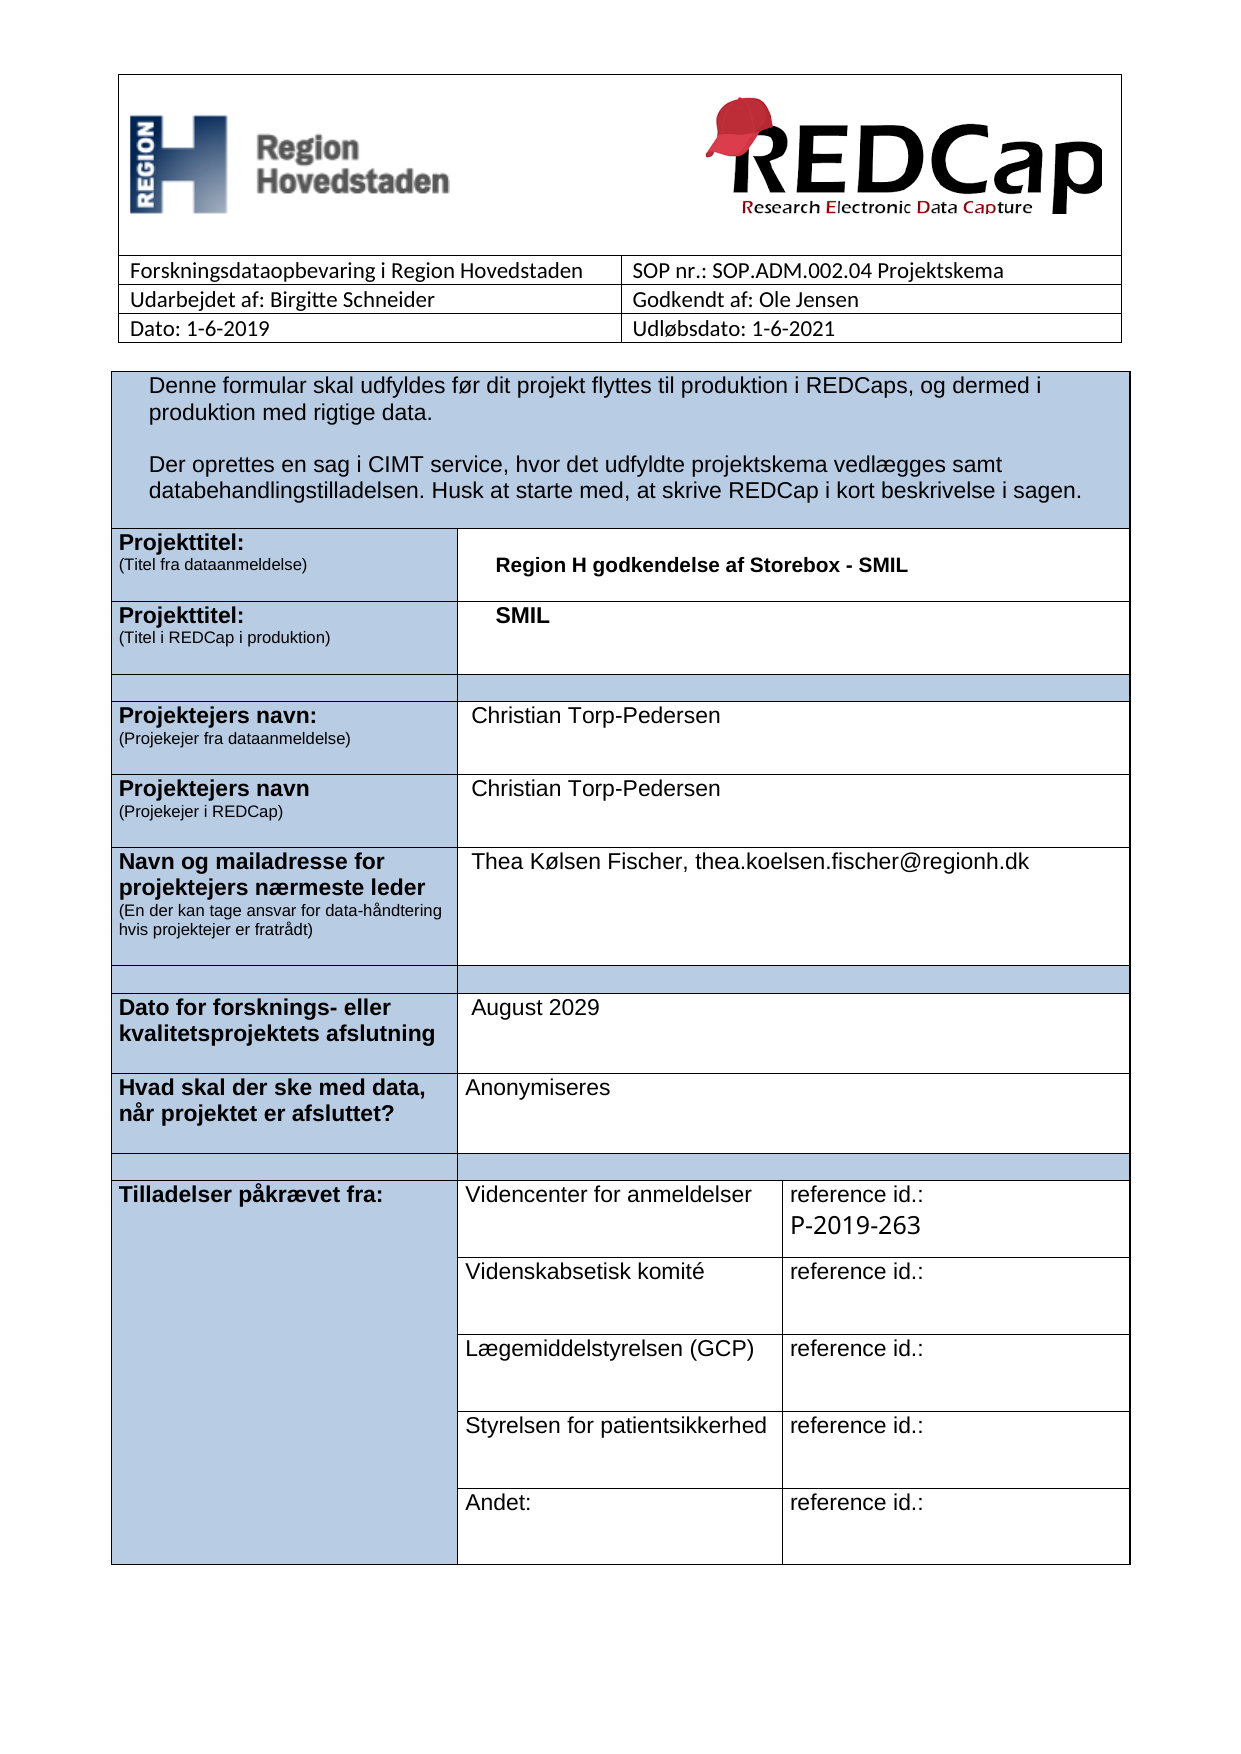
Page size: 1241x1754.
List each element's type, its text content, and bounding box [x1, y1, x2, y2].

table_cell reference id.: [783, 1412, 1129, 1487]
table_cell reference id.: P-2019-263 [783, 1181, 1129, 1257]
table_cell SMIL [458, 602, 1129, 674]
table_cell Christian Torp-Pedersen [458, 702, 1129, 774]
table_cell Tilladelser påkrævet fra: [112, 1181, 457, 1564]
table_cell Projekttitel: (Titel fra dataanmeldelse) [112, 529, 457, 601]
table_cell Projekttitel: (Titel i REDCap i produktion) [112, 602, 457, 674]
table_cell [112, 966, 457, 993]
table_cell [112, 1154, 457, 1180]
table_cell Projektejers navn (Projekejer i REDCap) [112, 775, 457, 847]
table_cell Thea Kølsen Fischer, thea.koelsen.fischer@regionh.dk [458, 848, 1129, 965]
table_header Denne formular skal udfyldes før dit projekt flyttes til produktion i REDCaps, og dermed i produktion med rigtige data. Der oprettes en sag i CIMT service, hvor det udfyldte projektskema vedlægges samt databehandlingstilladelsen. Husk at starte med, at skrive REDCap i kort beskrivelse i sagen. [112, 372, 1129, 528]
table_cell [458, 1154, 1129, 1180]
table_cell Dato for forsknings- eller kvalitetsprojektets afslutning [112, 994, 457, 1073]
table_cell Projektejers navn: (Projekejer fra dataanmeldelse) [112, 702, 457, 774]
table_cell reference id.: [783, 1489, 1129, 1564]
table_cell reference id.: [783, 1258, 1129, 1334]
picture [129, 74, 450, 255]
table_cell [458, 966, 1129, 993]
table_cell [458, 675, 1129, 701]
table_cell Anonymiseres [458, 1074, 1129, 1153]
table_cell [112, 675, 457, 701]
table_cell Videncenter for anmeldelser [458, 1181, 782, 1257]
picture [705, 97, 1102, 214]
table_cell reference id.: [783, 1335, 1129, 1411]
table_cell Navn og mailadresse for projektejers nærmeste leder (En der kan tage ansvar for data-håndtering hvis projektejer er fratrådt) [112, 848, 457, 965]
table_cell Videnskabsetisk komité [458, 1258, 782, 1334]
table_cell Lægemiddelstyrelsen (GCP) [458, 1335, 782, 1411]
table_cell Styrelsen for patientsikkerhed [458, 1412, 782, 1487]
table_cell Christian Torp-Pedersen [458, 775, 1129, 847]
table_cell Andet: [458, 1489, 782, 1564]
table_cell Hvad skal der ske med data, når projektet er afsluttet? [112, 1074, 457, 1153]
table_cell Region H godkendelse af Storebox - SMIL [458, 529, 1129, 601]
table_cell August 2029 [458, 994, 1129, 1073]
